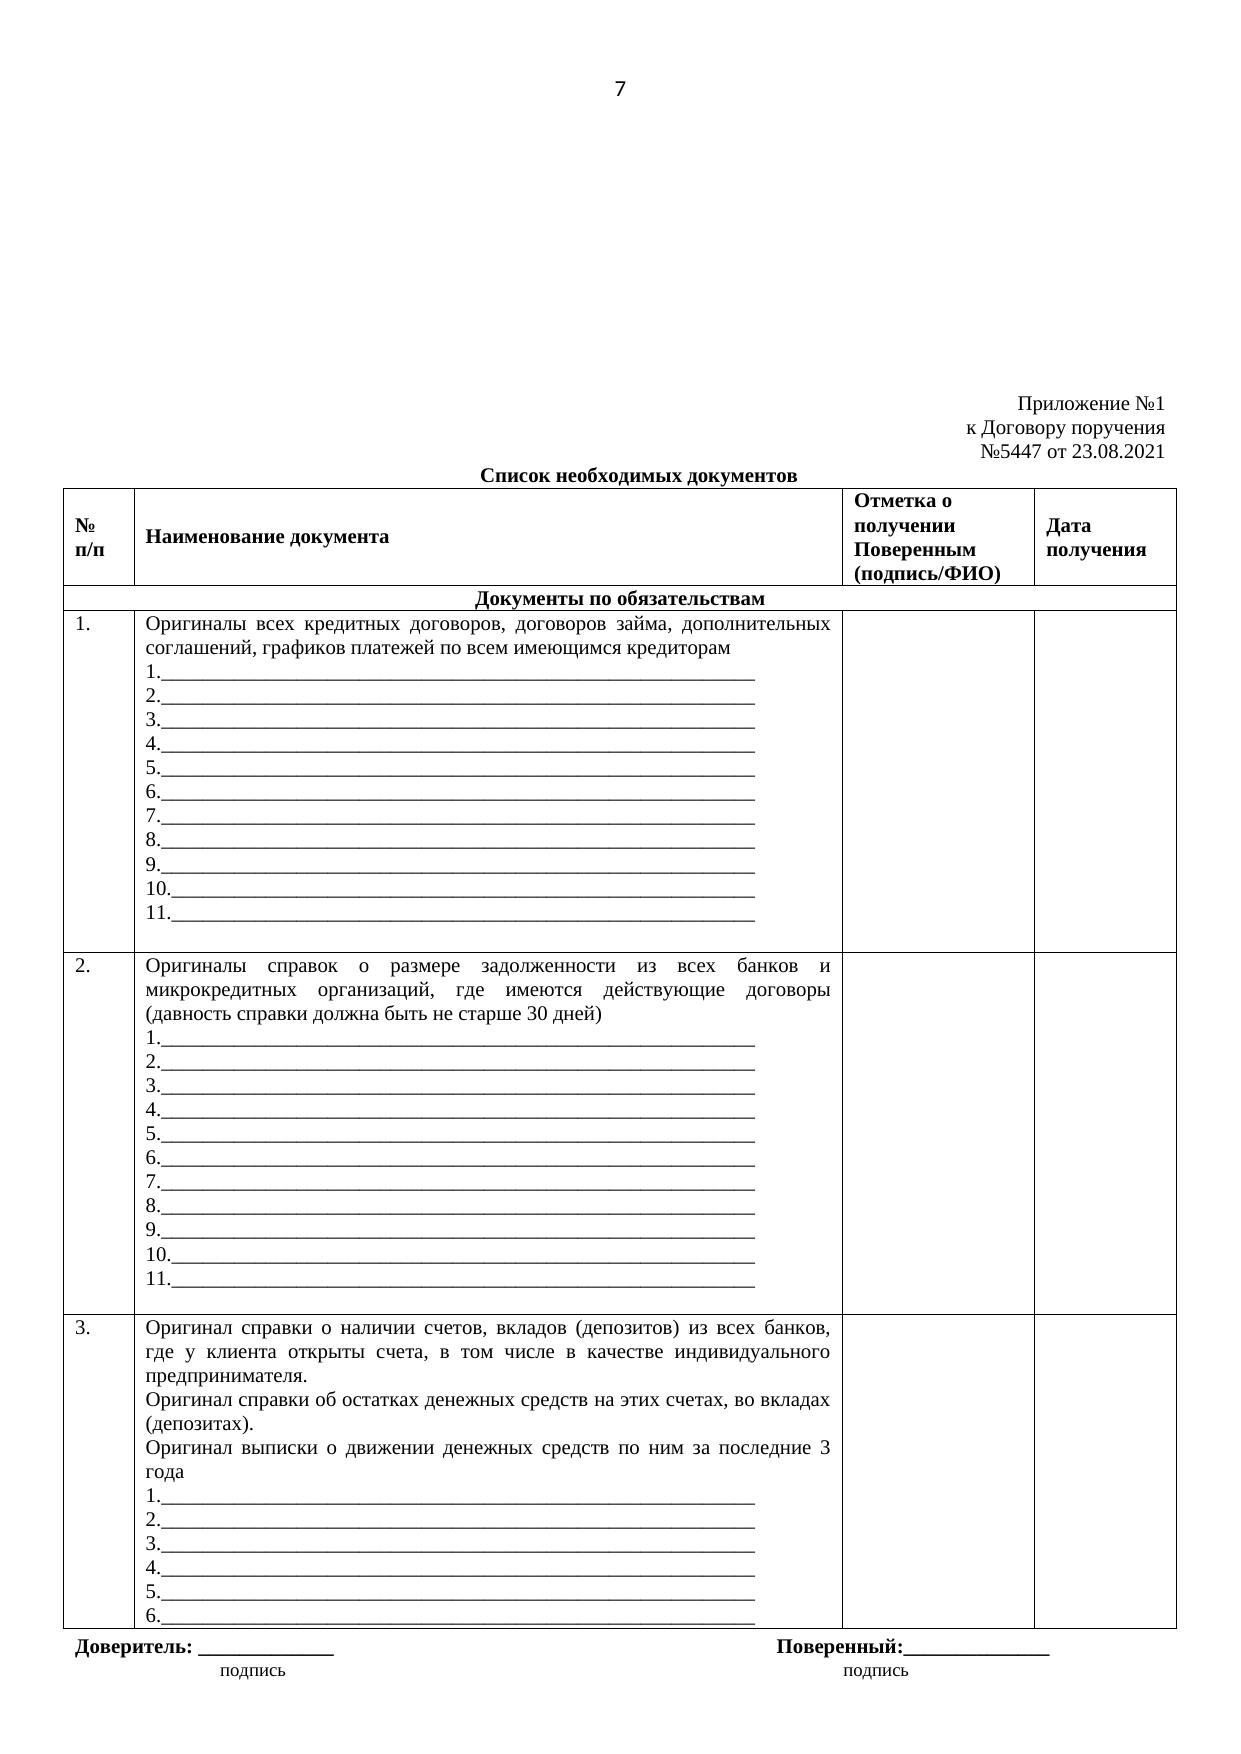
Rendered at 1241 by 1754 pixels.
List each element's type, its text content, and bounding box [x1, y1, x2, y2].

text Список необходимых документов [75, 463, 1165, 487]
table_header Отметка о получении Поверенным (подпись/ФИО) [843, 489, 1034, 585]
table_cell [843, 1315, 1034, 1627]
table_cell 1. [64, 611, 134, 952]
table_header Наименование документа [135, 489, 842, 585]
text к Договору поручения [666, 415, 1165, 439]
text №5447 от 23.08.2021 [666, 439, 1165, 463]
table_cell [135, 1315, 842, 1627]
table_cell 3. [64, 1315, 134, 1627]
text Приложение №1 [75, 391, 1165, 415]
table_cell [1035, 611, 1176, 952]
table_cell 2. [64, 953, 134, 1314]
table_cell Документы по обязательствам [64, 586, 1176, 610]
table_cell [843, 611, 1034, 952]
table_cell [1035, 953, 1176, 1314]
table_header № п/п [64, 489, 134, 585]
table_cell Оригиналы справок о размере задолженности из всех банков и микрокредитных организаций, где имеются действующие договоры (давность справки должна быть не старше 30 дней) 1._________________________________________________________ 2._________________________________________________________ 3._________________________________________________________ 4._________________________________________________________ 5._________________________________________________________ 6._________________________________________________________ 7._________________________________________________________ 8._________________________________________________________ 9._________________________________________________________ 10.________________________________________________________ 11.________________________________________________________ [135, 953, 842, 1314]
table_cell [1035, 1315, 1176, 1627]
table_header Дата получения [1035, 489, 1176, 585]
table_cell Оригиналы всех кредитных договоров, договоров займа, дополнительных соглашений, графиков платежей по всем имеющимся кредиторам 1._________________________________________________________ 2._________________________________________________________ 3._________________________________________________________ 4._________________________________________________________ 5._________________________________________________________ 6._________________________________________________________ 7._________________________________________________________ 8._________________________________________________________ 9._________________________________________________________ 10.________________________________________________________ 11.________________________________________________________ [135, 611, 842, 952]
table_cell [843, 953, 1034, 1314]
